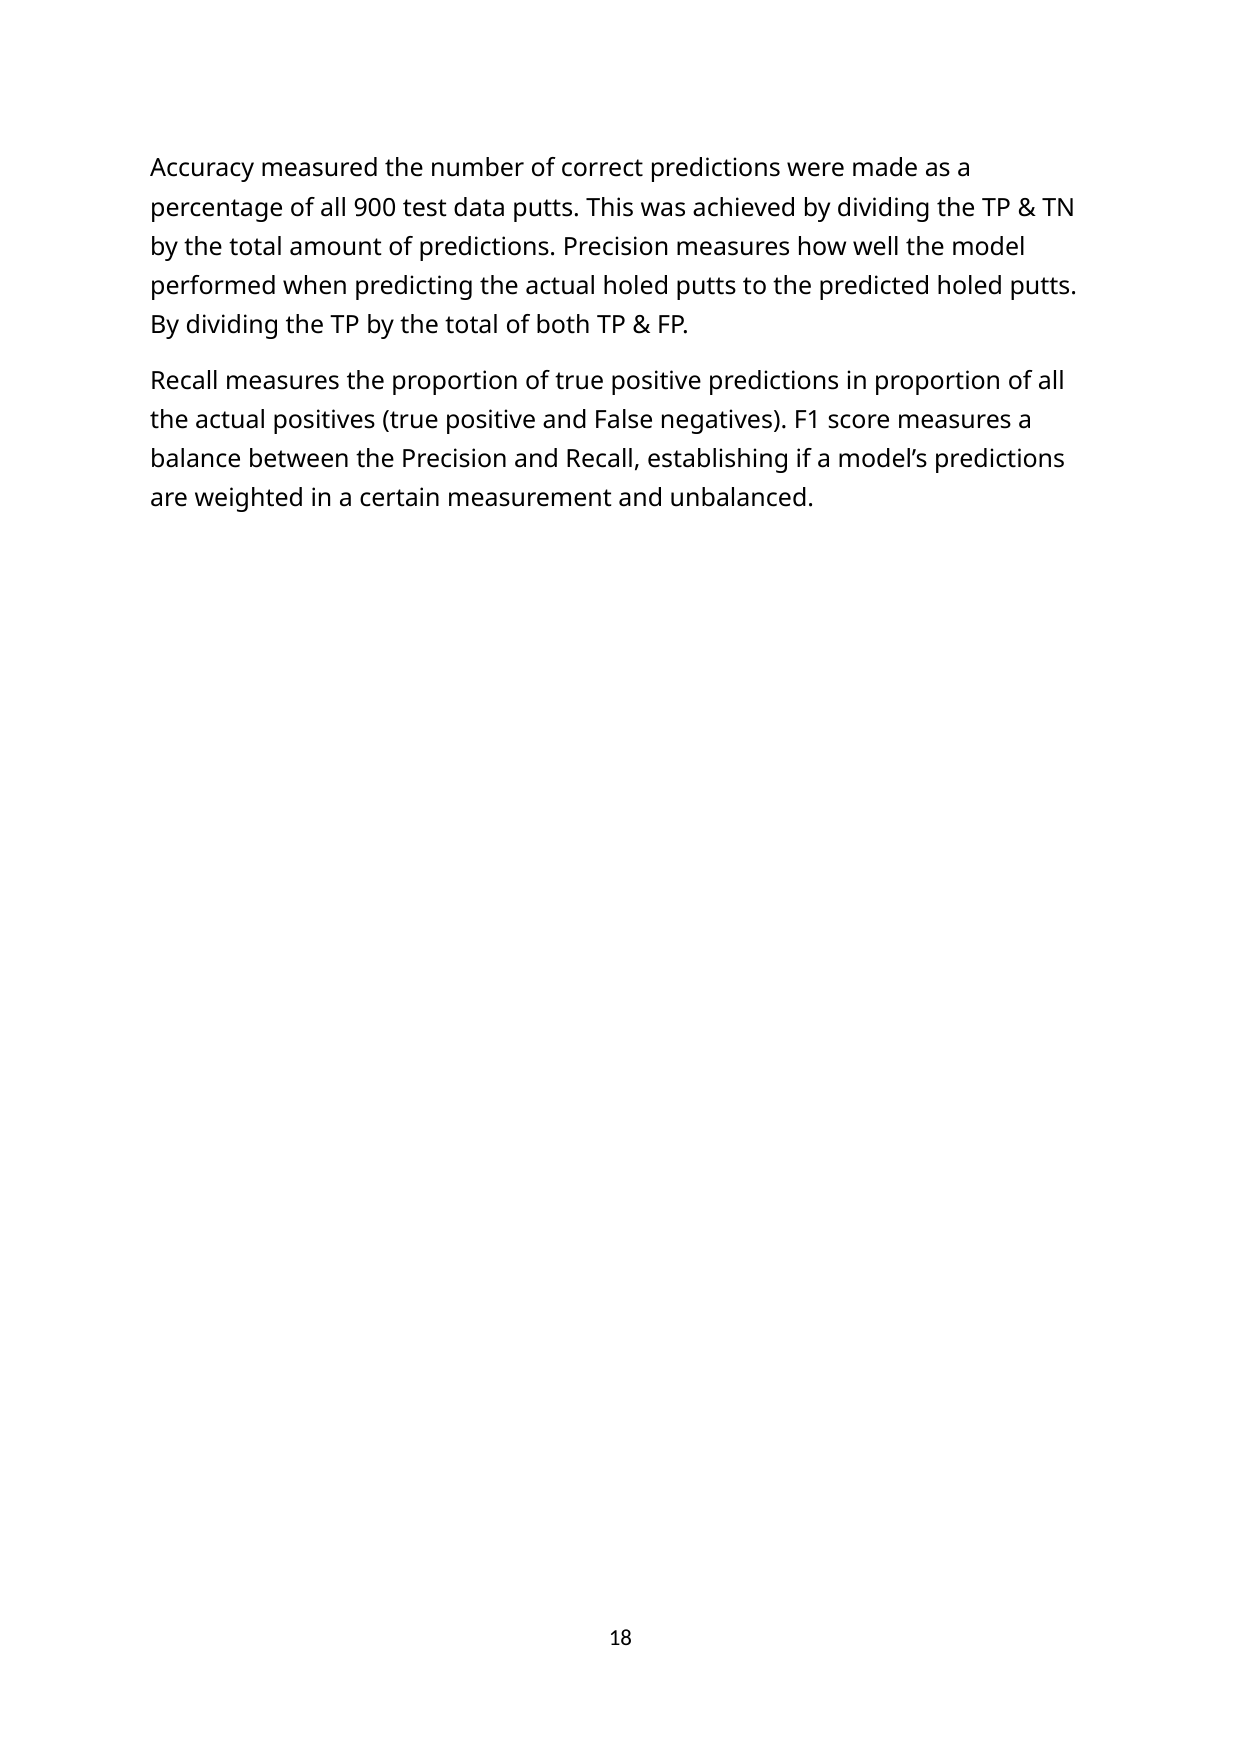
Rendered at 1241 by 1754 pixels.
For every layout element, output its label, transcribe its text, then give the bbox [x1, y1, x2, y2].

text Accuracy measured the number of correct predictions were made as a percentage of all 900 test data putts. This was achieved by dividing the TP & TN by the total amount of predictions. Precision measures how well the model performed when predicting the actual holed putts to the predicted holed putts. By dividing the TP by the total of both TP & FP. [150, 150, 1090, 341]
text Recall measures the proportion of true positive predictions in proportion of all the actual positives (true positive and False negatives). F1 score measures a balance between the Precision and Recall, establishing if a model’s predictions are weighted in a certain measurement and unbalanced. [150, 362, 1090, 514]
